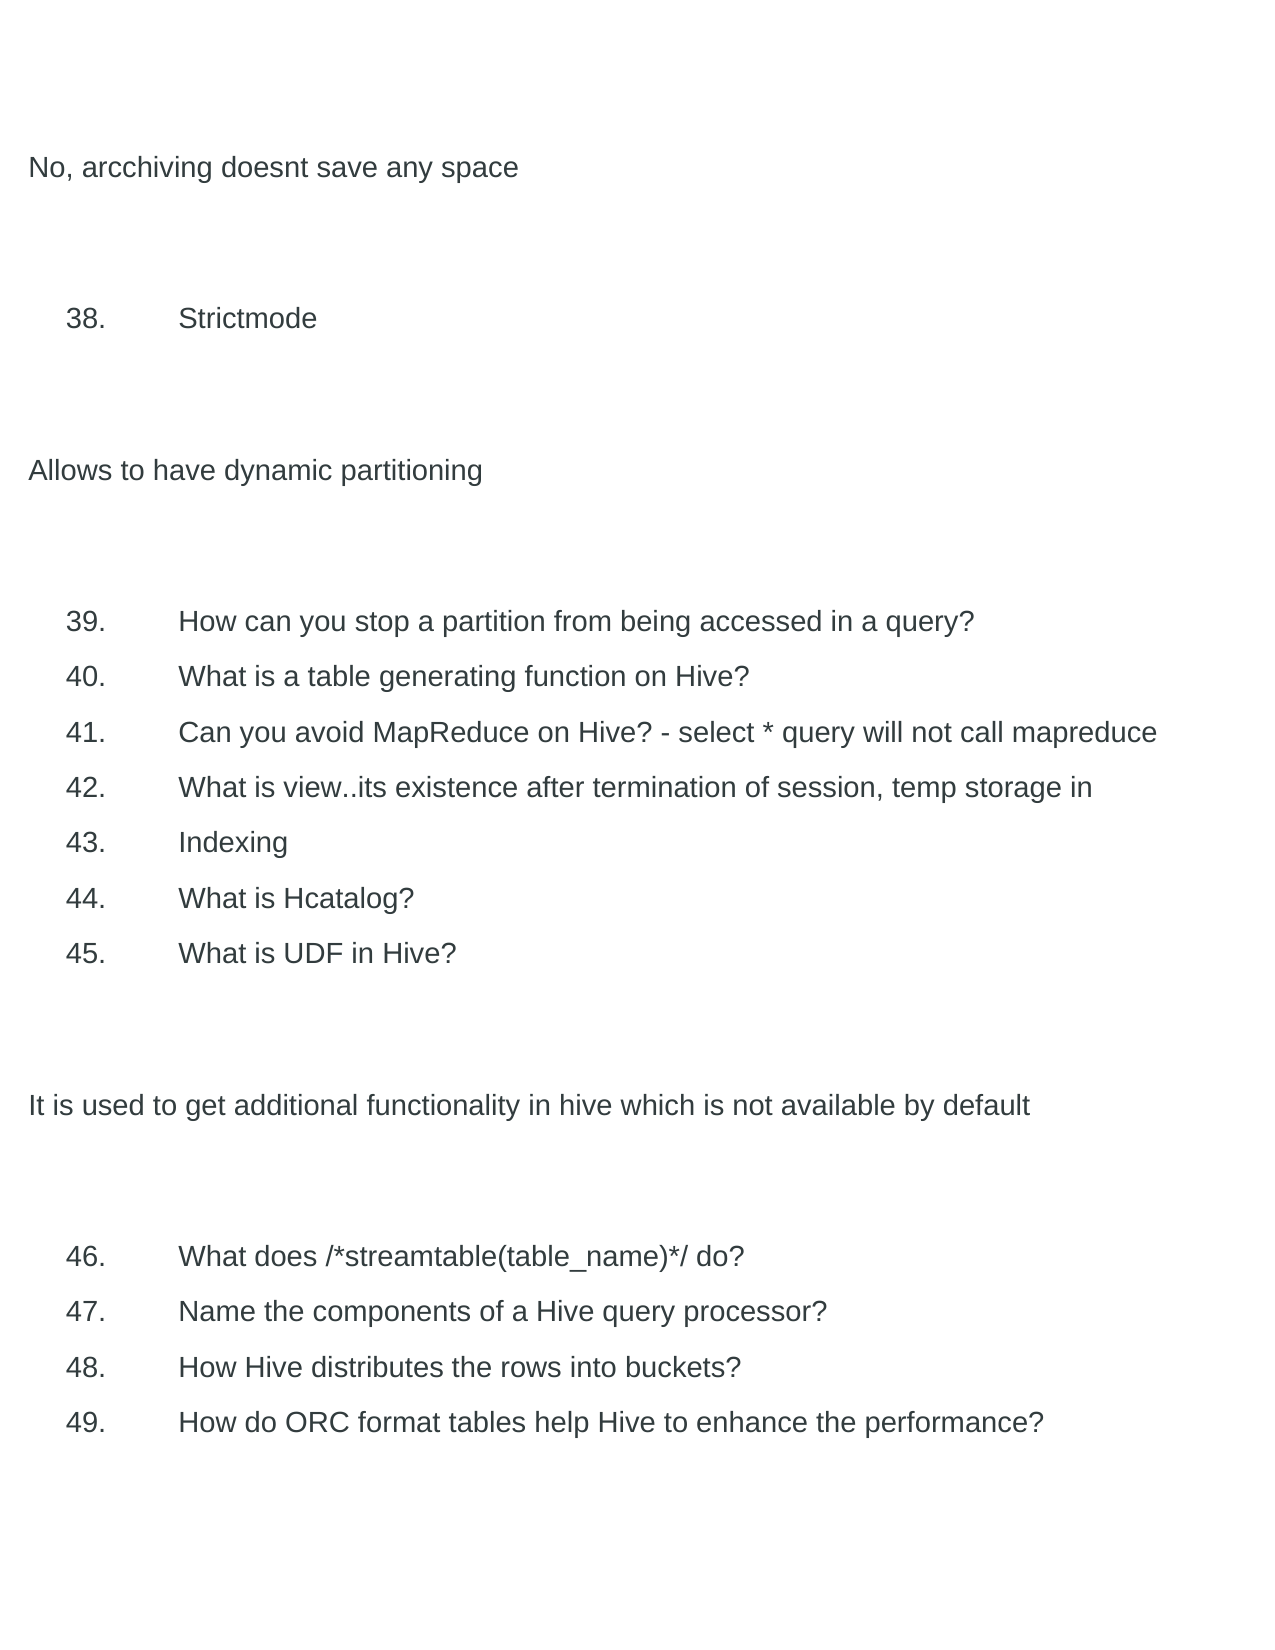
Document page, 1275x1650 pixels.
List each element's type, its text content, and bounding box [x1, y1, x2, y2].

list What is Hcatalog? [66, 881, 1275, 929]
list Name the components of a Hive query processor? [66, 1294, 1275, 1342]
list Strictmode [66, 301, 1275, 349]
list How Hive distributes the rows into buckets? [66, 1349, 1275, 1398]
text Allows to have dynamic partitioning [28, 452, 1275, 501]
text It is used to get additional functionality in hive which is not available by default [28, 1087, 1275, 1136]
list What is view..its existence after termination of session, temp storage in [66, 770, 1275, 818]
list Can you avoid MapReduce on Hive? - select * query will not call mapreduce [66, 714, 1275, 763]
list Indexing [66, 825, 1275, 873]
list What is a table generating function on Hive? [66, 659, 1275, 707]
list What is UDF in Hive? [66, 936, 1275, 984]
text No, arcchiving doesnt save any space [28, 150, 1275, 198]
list How do ORC format tables help Hive to enhance the performance? [66, 1405, 1275, 1453]
list How can you stop a partition from being accessed in a query? [66, 604, 1275, 652]
list What does /*streamtable(table_name)*/ do? [66, 1239, 1275, 1287]
